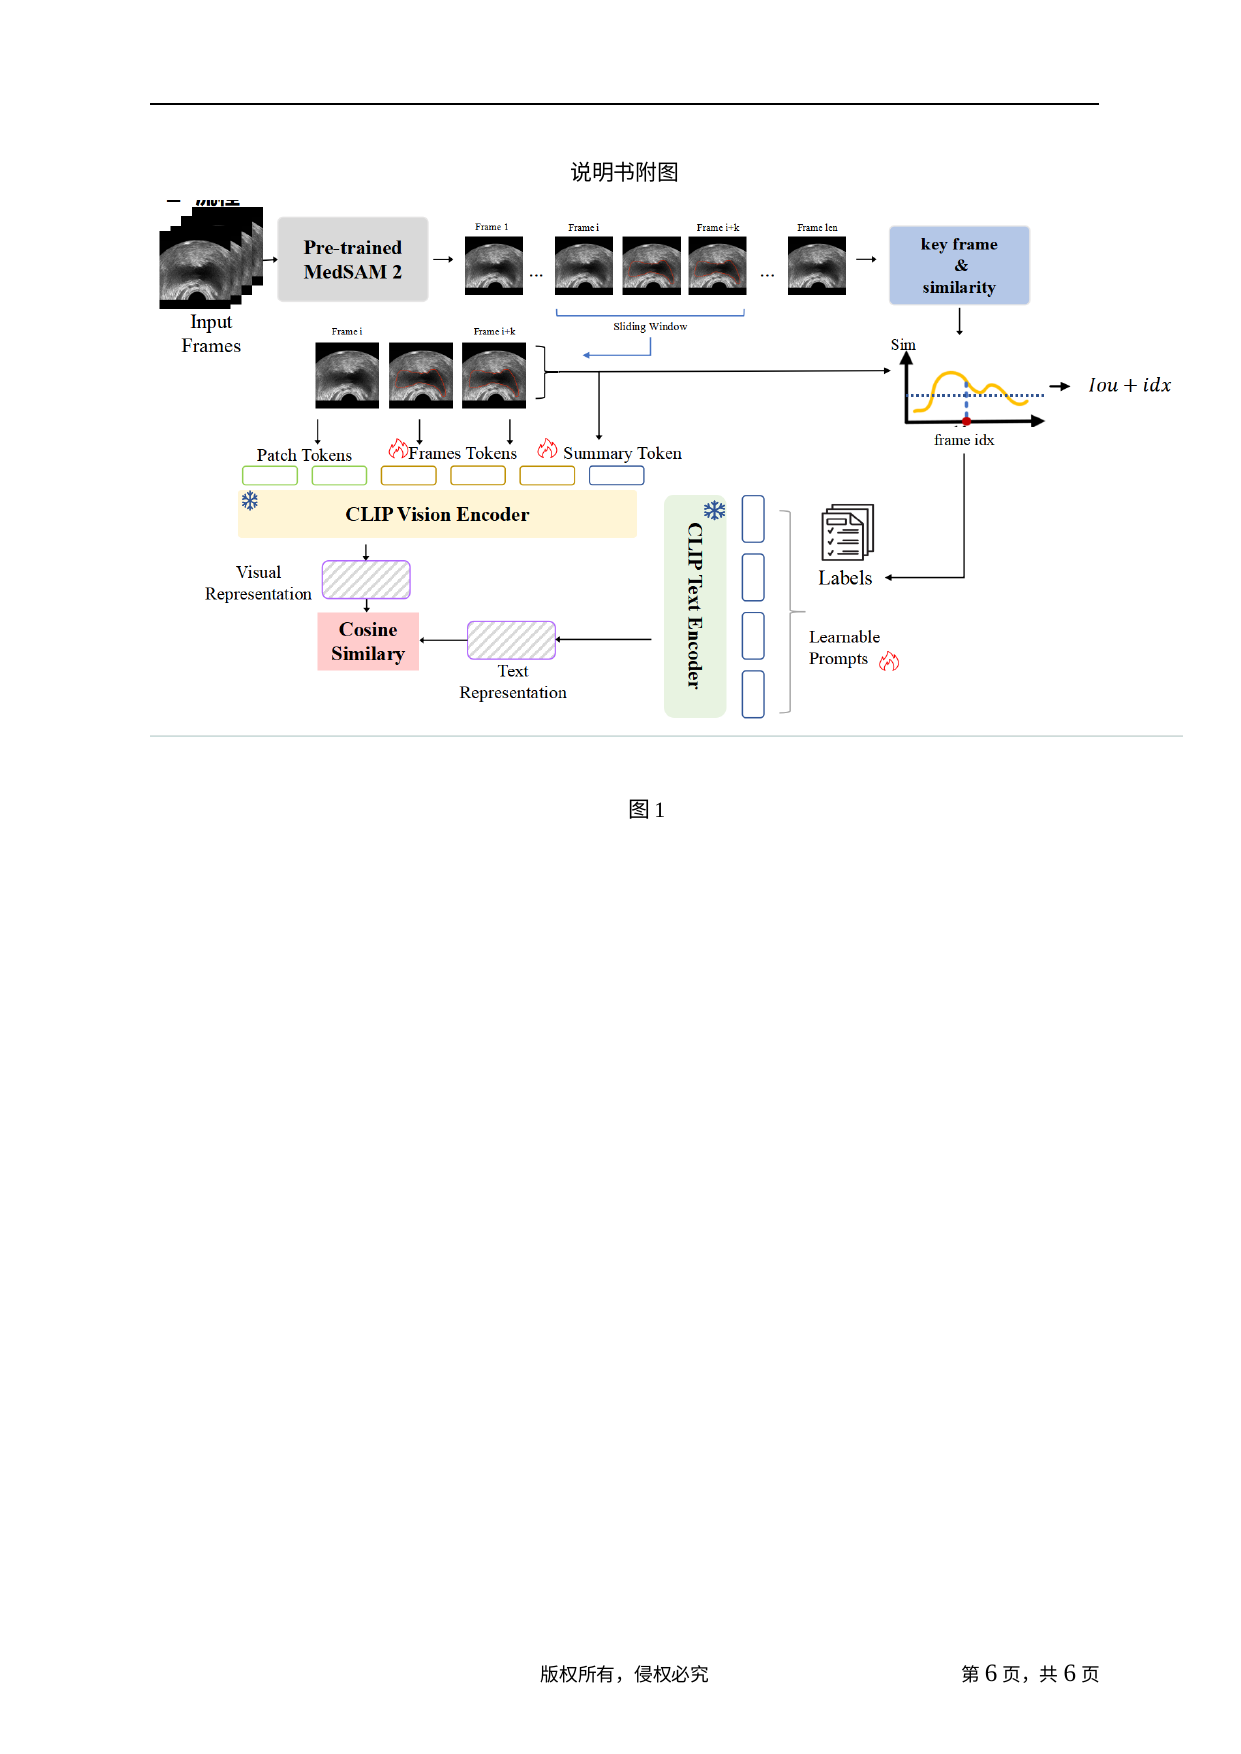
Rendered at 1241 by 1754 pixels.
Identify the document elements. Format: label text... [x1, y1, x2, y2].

text 说明书附图 [150, 155, 1099, 187]
picture [150, 200, 1183, 737]
text 图1 [150, 792, 1099, 823]
